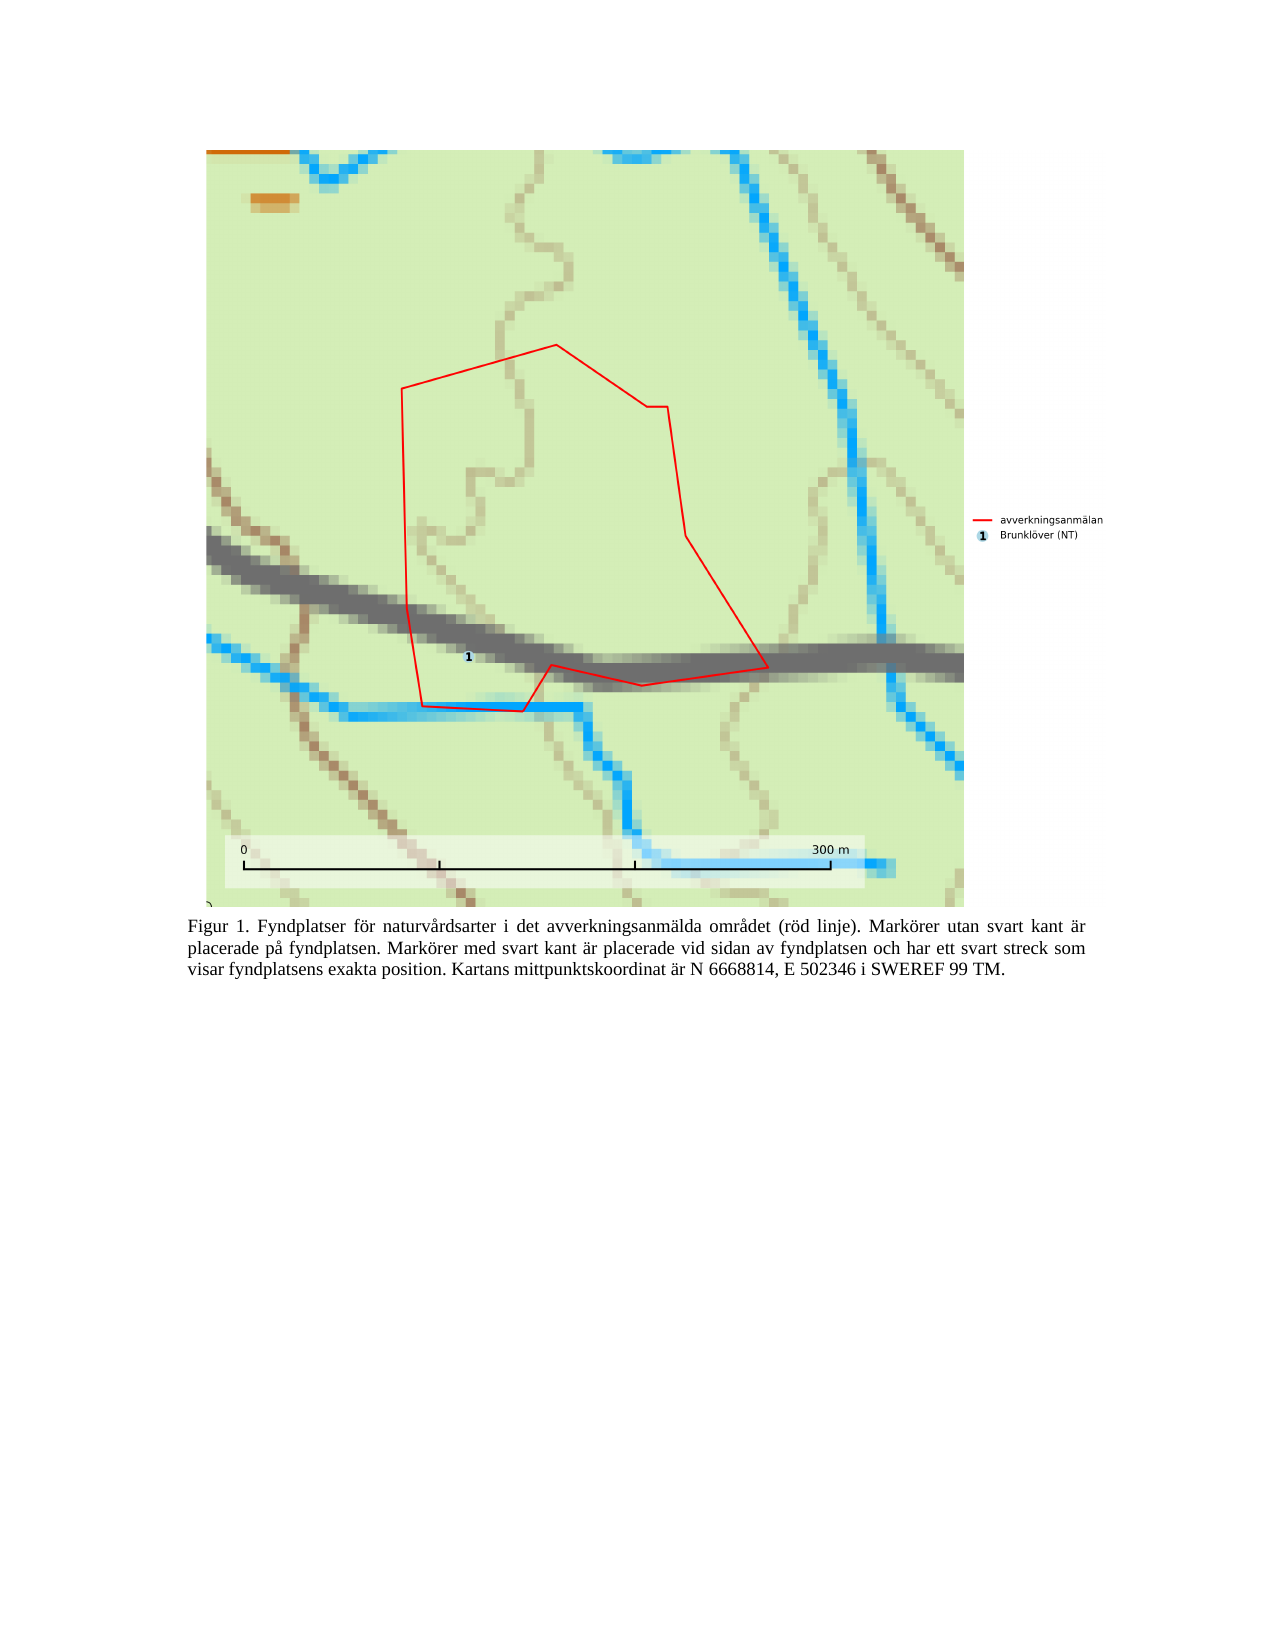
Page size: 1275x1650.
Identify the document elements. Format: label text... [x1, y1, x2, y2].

text Figur 1. Fyndplatser för naturvårdsarter i det avverkningsanmälda området (röd linje). Markörer utan svart kant är placerade på fyndplatsen. Markörer med svart kant är placerade vid sidan av fyndplatsen och har ett svart streck som visar fyndplatsens exakta position. Kartans mittpunktskoordinat är N 6668814, E 502346 i SWEREF 99 TM. [187, 915, 1087, 980]
picture [206, 150, 1107, 907]
